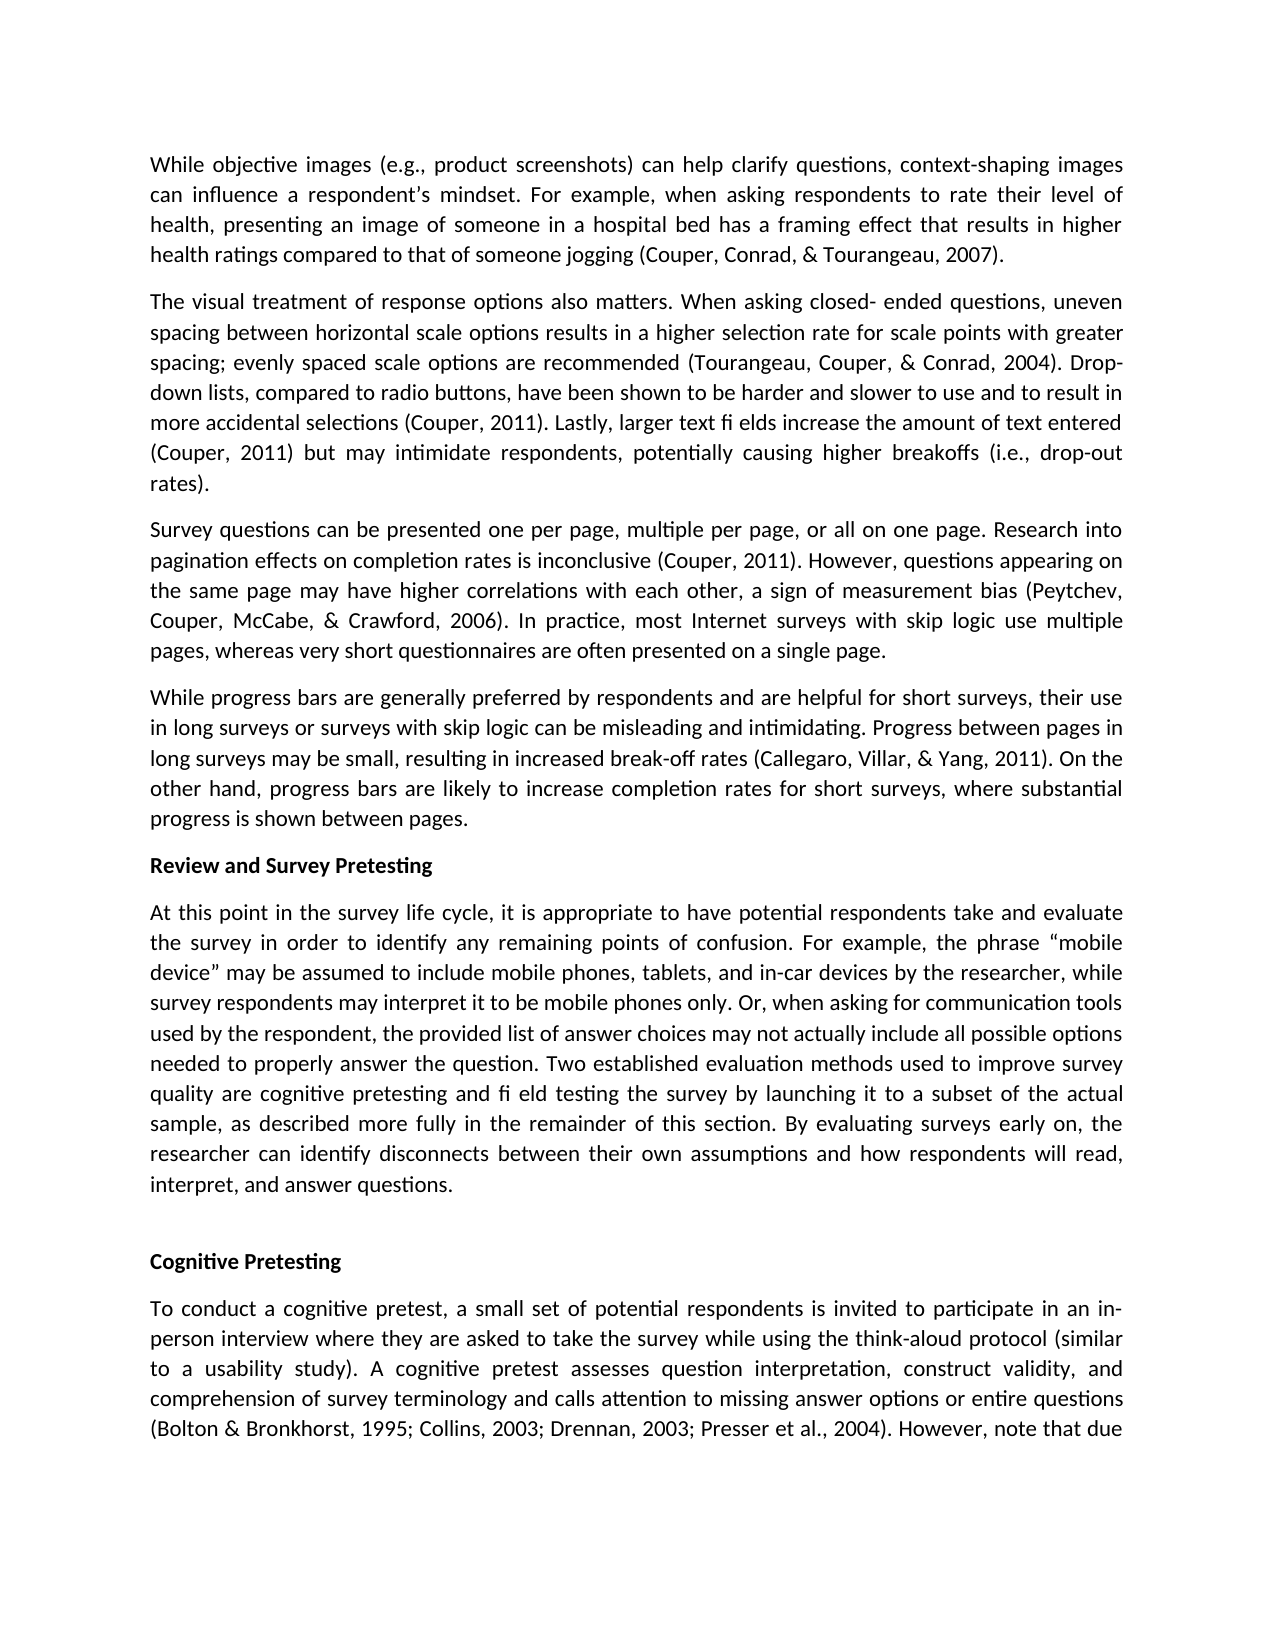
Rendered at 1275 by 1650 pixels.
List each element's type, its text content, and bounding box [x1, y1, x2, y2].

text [150, 1294, 1125, 1443]
text Cognitive Pretesting [150, 1217, 1125, 1275]
text Review and Survey Pretesting [150, 851, 1125, 879]
text The visual treatment of response options also matters. When asking closed- ended questions, uneven spacing between horizontal scale options results in a higher selection rate for scale points with greater spacing; evenly spaced scale options are recommended (Tourangeau, Couper, & Conrad, 2004). Drop-down lists, compared to radio buttons, have been shown to be harder and slower to use and to result in more accidental selections (Couper, 2011). Lastly, larger text fi elds increase the amount of text entered (Couper, 2011) but may intimidate respondents, potentially causing higher breakoffs (i.e., drop-out rates). [150, 287, 1125, 497]
text At this point in the survey life cycle, it is appropriate to have potential respondents take and evaluate the survey in order to identify any remaining points of confusion. For example, the phrase “mobile device” may be assumed to include mobile phones, tablets, and in-car devices by the researcher, while survey respondents may interpret it to be mobile phones only. Or, when asking for communication tools used by the respondent, the provided list of answer choices may not actually include all possible options needed to properly answer the question. Two established evaluation methods used to improve survey quality are cognitive pretesting and fi eld testing the survey by launching it to a subset of the actual sample, as described more fully in the remainder of this section. By evaluating surveys early on, the researcher can identify disconnects between their own assumptions and how respondents will read, interpret, and answer questions. [150, 898, 1125, 1198]
text Survey questions can be presented one per page, multiple per page, or all on one page. Research into pagination effects on completion rates is inconclusive (Couper, 2011). However, questions appearing on the same page may have higher correlations with each other, a sign of measurement bias (Peytchev, Couper, McCabe, & Crawford, 2006). In practice, most Internet surveys with skip logic use multiple pages, whereas very short questionnaires are often presented on a single page. [150, 516, 1125, 664]
text While objective images (e.g., product screenshots) can help clarify questions, context-shaping images can influence a respondent’s mindset. For example, when asking respondents to rate their level of health, presenting an image of someone in a hospital bed has a framing effect that results in higher health ratings compared to that of someone jogging (Couper, Conrad, & Tourangeau, 2007). [150, 150, 1125, 269]
text While progress bars are generally preferred by respondents and are helpful for short surveys, their use in long surveys or surveys with skip logic can be misleading and intimidating. Progress between pages in long surveys may be small, resulting in increased break-off rates (Callegaro, Villar, & Yang, 2011). On the other hand, progress bars are likely to increase completion rates for short surveys, where substantial progress is shown between pages. [150, 683, 1125, 832]
